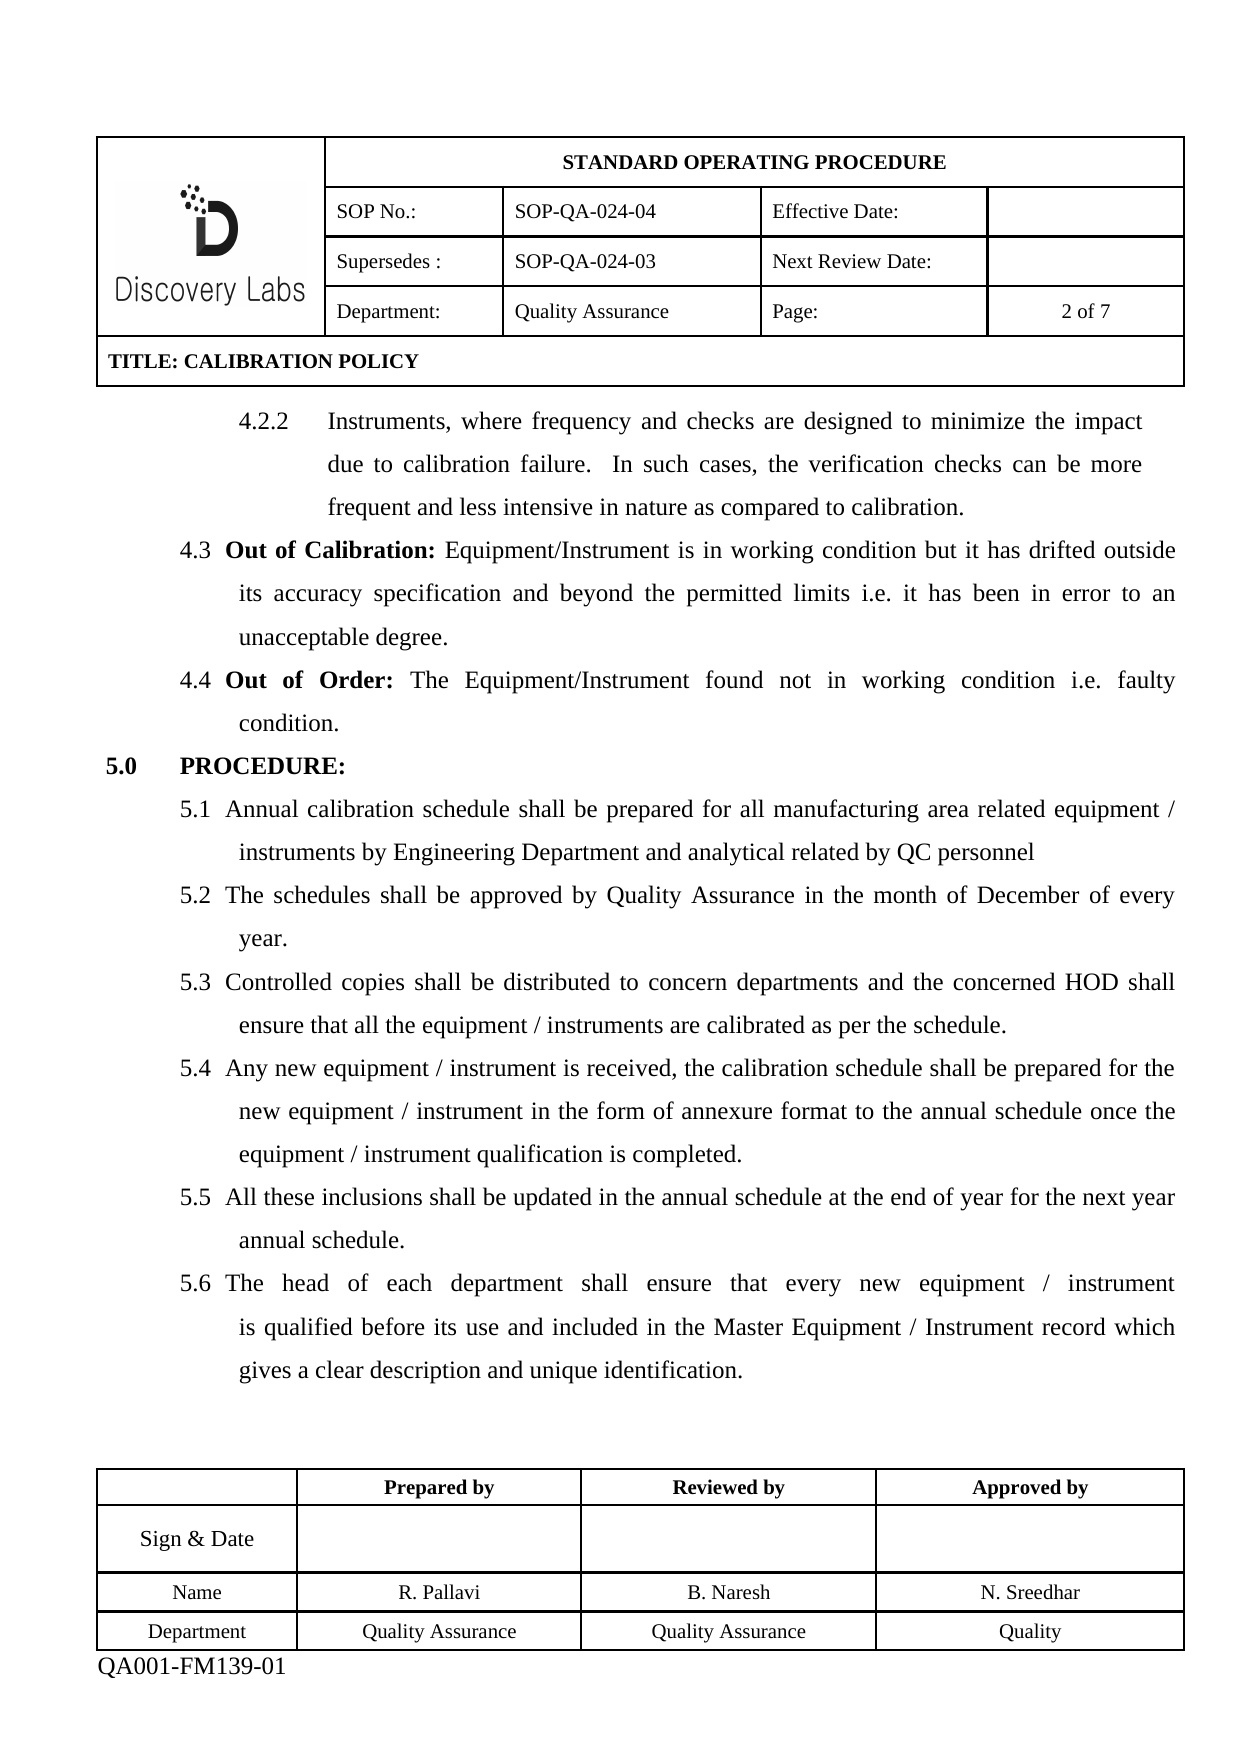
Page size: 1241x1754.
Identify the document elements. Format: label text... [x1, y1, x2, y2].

list Out of Calibration: Equipment/Instrument is in working condition but it has drifted outside its accuracy specification and beyond the permitted limits i.e. it has been in error to an unacceptable degree. [179, 535, 1176, 650]
list All these inclusions shall be updated in the annual schedule at the end of year for the next year annual schedule. [179, 1182, 1176, 1254]
list Any new equipment / instrument is received, the calibration schedule shall be prepared for the new equipment / instrument in the form of annexure format to the annual schedule once the equipment / instrument qualification is completed. [179, 1053, 1176, 1168]
list Annual calibration schedule shall be prepared for all manufacturing area related equipment / instruments by Engineering Department and analytical related by QC personnel [179, 794, 1176, 866]
list PROCEDURE: [106, 751, 1143, 780]
list The head of each department shall ensure that every new equipment / instrument is qualified before its use and included in the Master Equipment / Instrument record which gives a clear description and unique identification. [179, 1268, 1176, 1383]
list Controlled copies shall be distributed to concern departments and the concerned HOD shall ensure that all the equipment / instruments are calibrated as per the schedule. [179, 967, 1176, 1038]
list Instruments, where frequency and checks are designed to minimize the impact due to calibration failure. In such cases, the verification checks can be more frequent and less intensive in nature as compared to calibration. [239, 406, 1143, 521]
list The schedules shall be approved by Quality Assurance in the month of December of every year. [179, 880, 1176, 952]
list Out of Order: The Equipment/Instrument found not in working condition i.e. faulty condition. [179, 665, 1176, 737]
